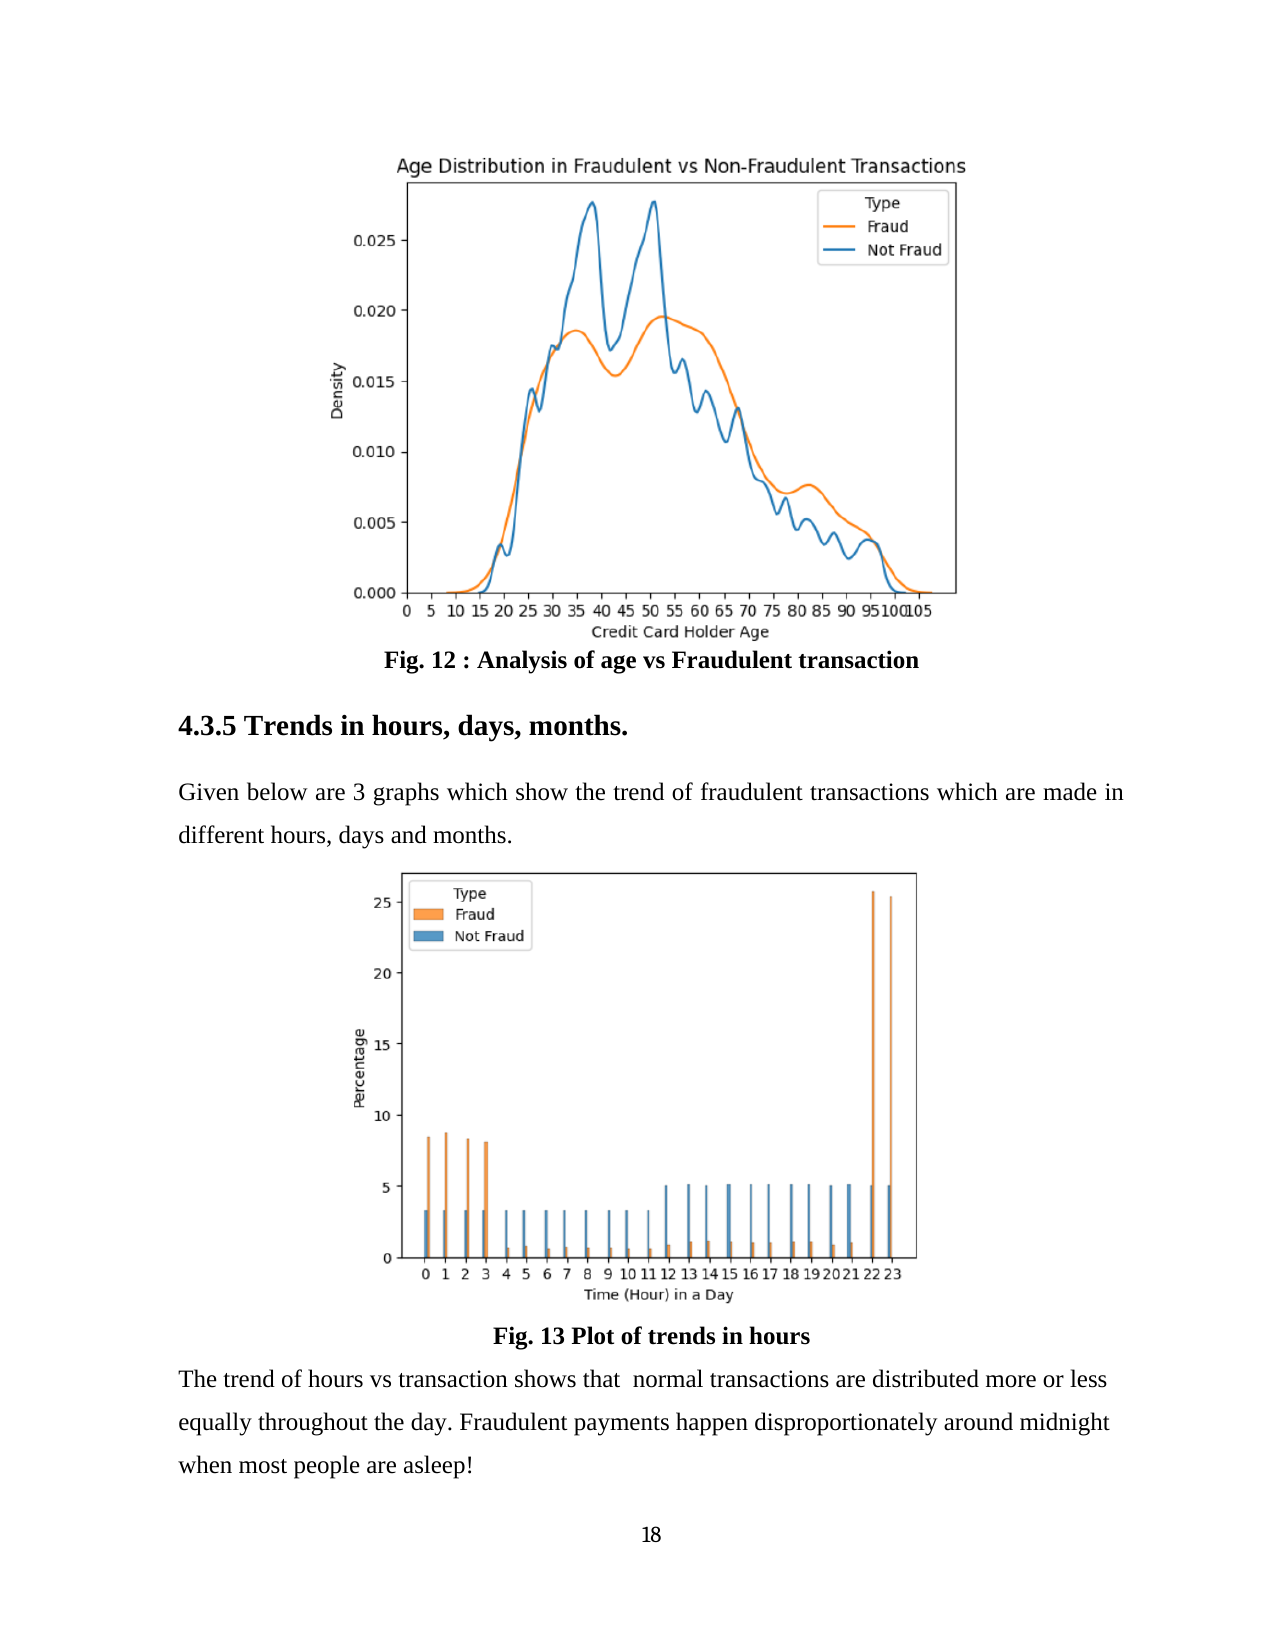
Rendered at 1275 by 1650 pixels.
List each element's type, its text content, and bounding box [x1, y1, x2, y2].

picture [342, 863, 961, 1318]
text Fig. 12 : Analysis of age vs Fraudulent transaction [178, 645, 1125, 674]
text 4.3.5 Trends in hours, days, months. [178, 708, 1125, 742]
text The trend of hours vs transaction shows that normal transactions are distributed more or less equally throughout the day. Fraudulent payments happen disproportionately around midnight when most people are asleep! [178, 1364, 1125, 1479]
text Given below are 3 graphs which show the trend of fraudulent transactions which are made in different hours, days and months. [178, 777, 1125, 849]
text Fig. 13 Plot of trends in hours [178, 1321, 1125, 1350]
picture [326, 147, 977, 642]
